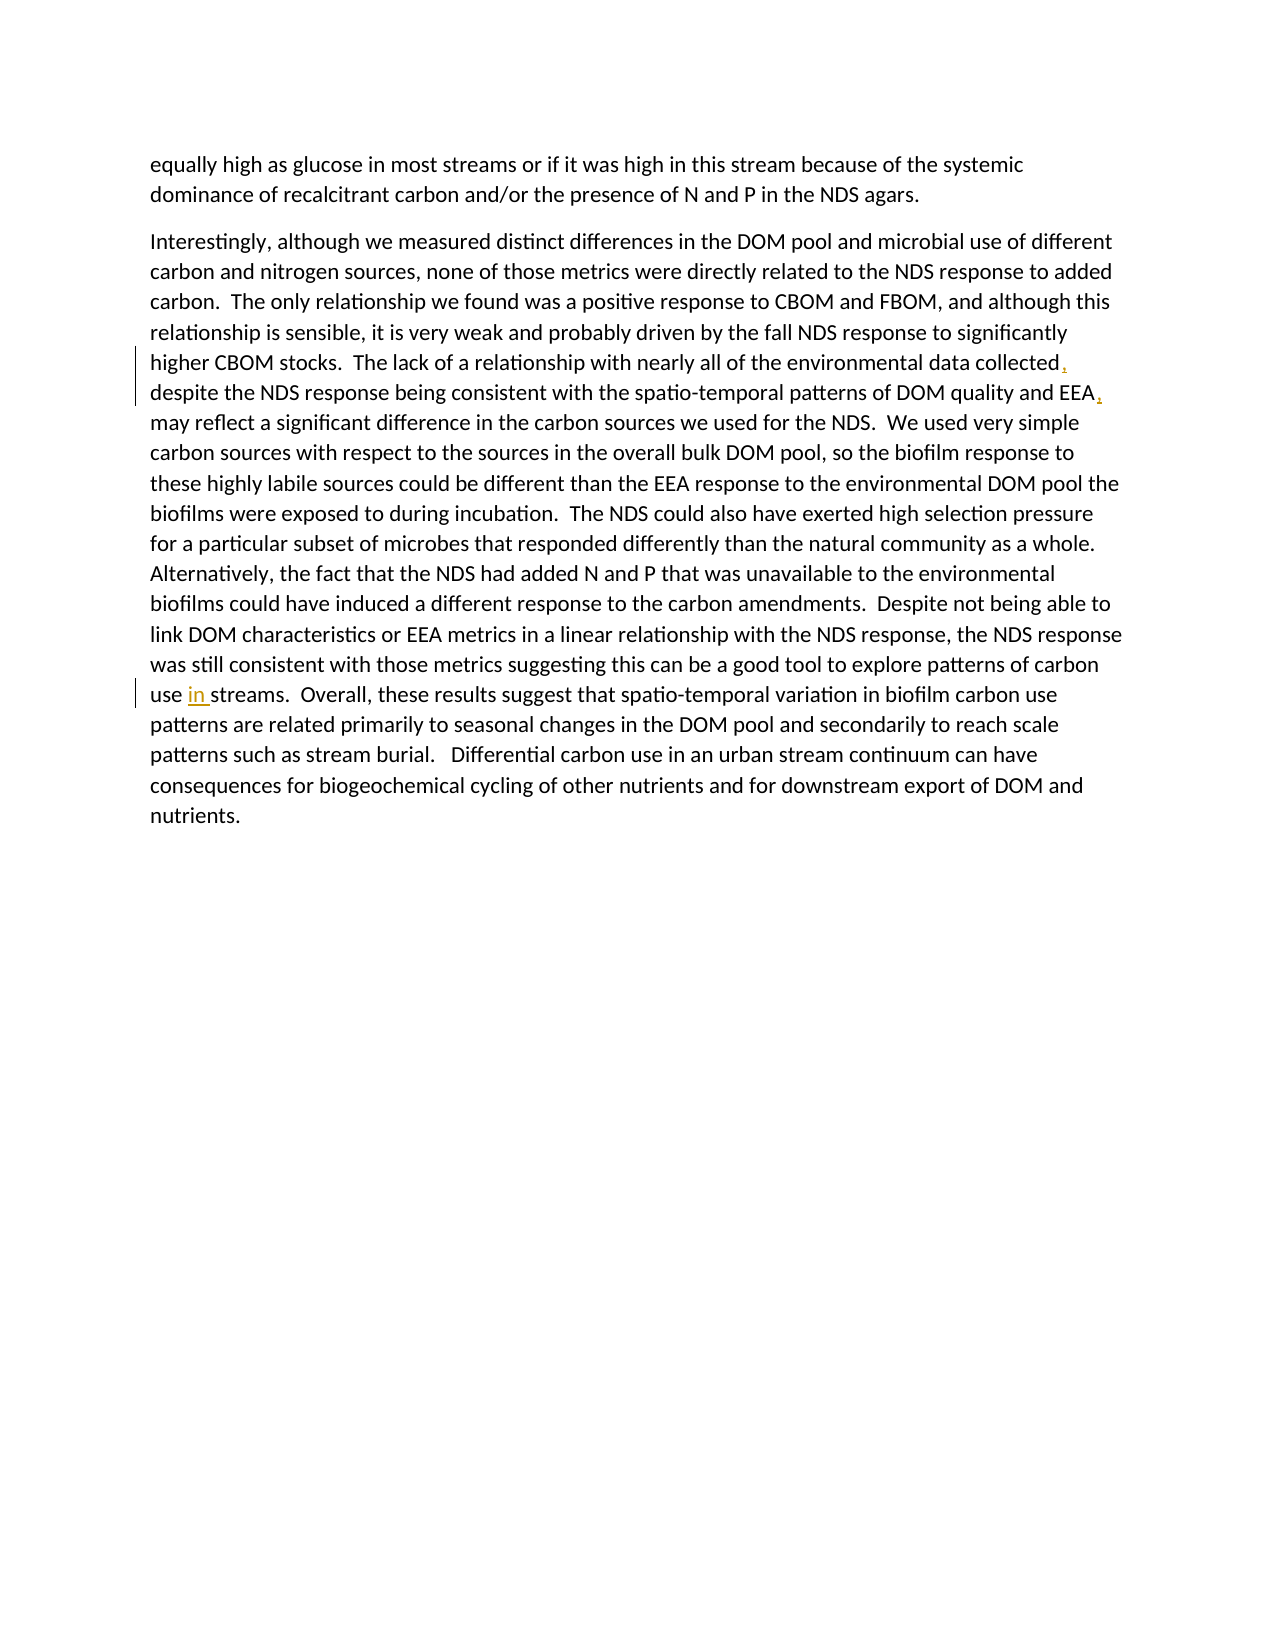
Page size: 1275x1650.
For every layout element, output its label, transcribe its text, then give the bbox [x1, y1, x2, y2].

text Interestingly, although we measured distinct differences in the DOM pool and microbial use of different carbon and nitrogen sources, none of those metrics were directly related to the NDS response to added carbon. The only relationship we found was a positive response to CBOM and FBOM, and although this relationship is sensible, it is very weak and probably driven by the fall NDS response to significantly higher CBOM stocks. The lack of a relationship with nearly all of the environmental data collected despite the NDS response being consistent with the spatio-temporal patterns of DOM quality and EEA may reflect a significant difference in the carbon sources we used for the NDS. We used very simple carbon sources with respect to the sources in the overall bulk DOM pool, so the biofilm response to these highly labile sources could be different than the EEA response to the environmental DOM pool the biofilms were exposed to during incubation. The NDS could also have exerted high selection pressure for a particular subset of microbes that responded differently than the natural community as a whole. Alternatively, the fact that the NDS had added N and P that was unavailable to the environmental biofilms could have induced a different response to the carbon amendments. Despite not being able to link DOM characteristics or EEA metrics in a linear relationship with the NDS response, the NDS response was still consistent with those metrics suggesting this can be a good tool to explore patterns of carbon use streams. Overall, these results suggest that spatio-temporal variation in biofilm carbon use patterns are related primarily to seasonal changes in the DOM pool and secondarily to reach scale patterns such as stream burial. Differential carbon use in an urban stream continuum can have consequences for biogeochemical cycling of other nutrients and for downstream export of DOM and nutrients. [150, 227, 1125, 829]
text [150, 150, 1125, 208]
